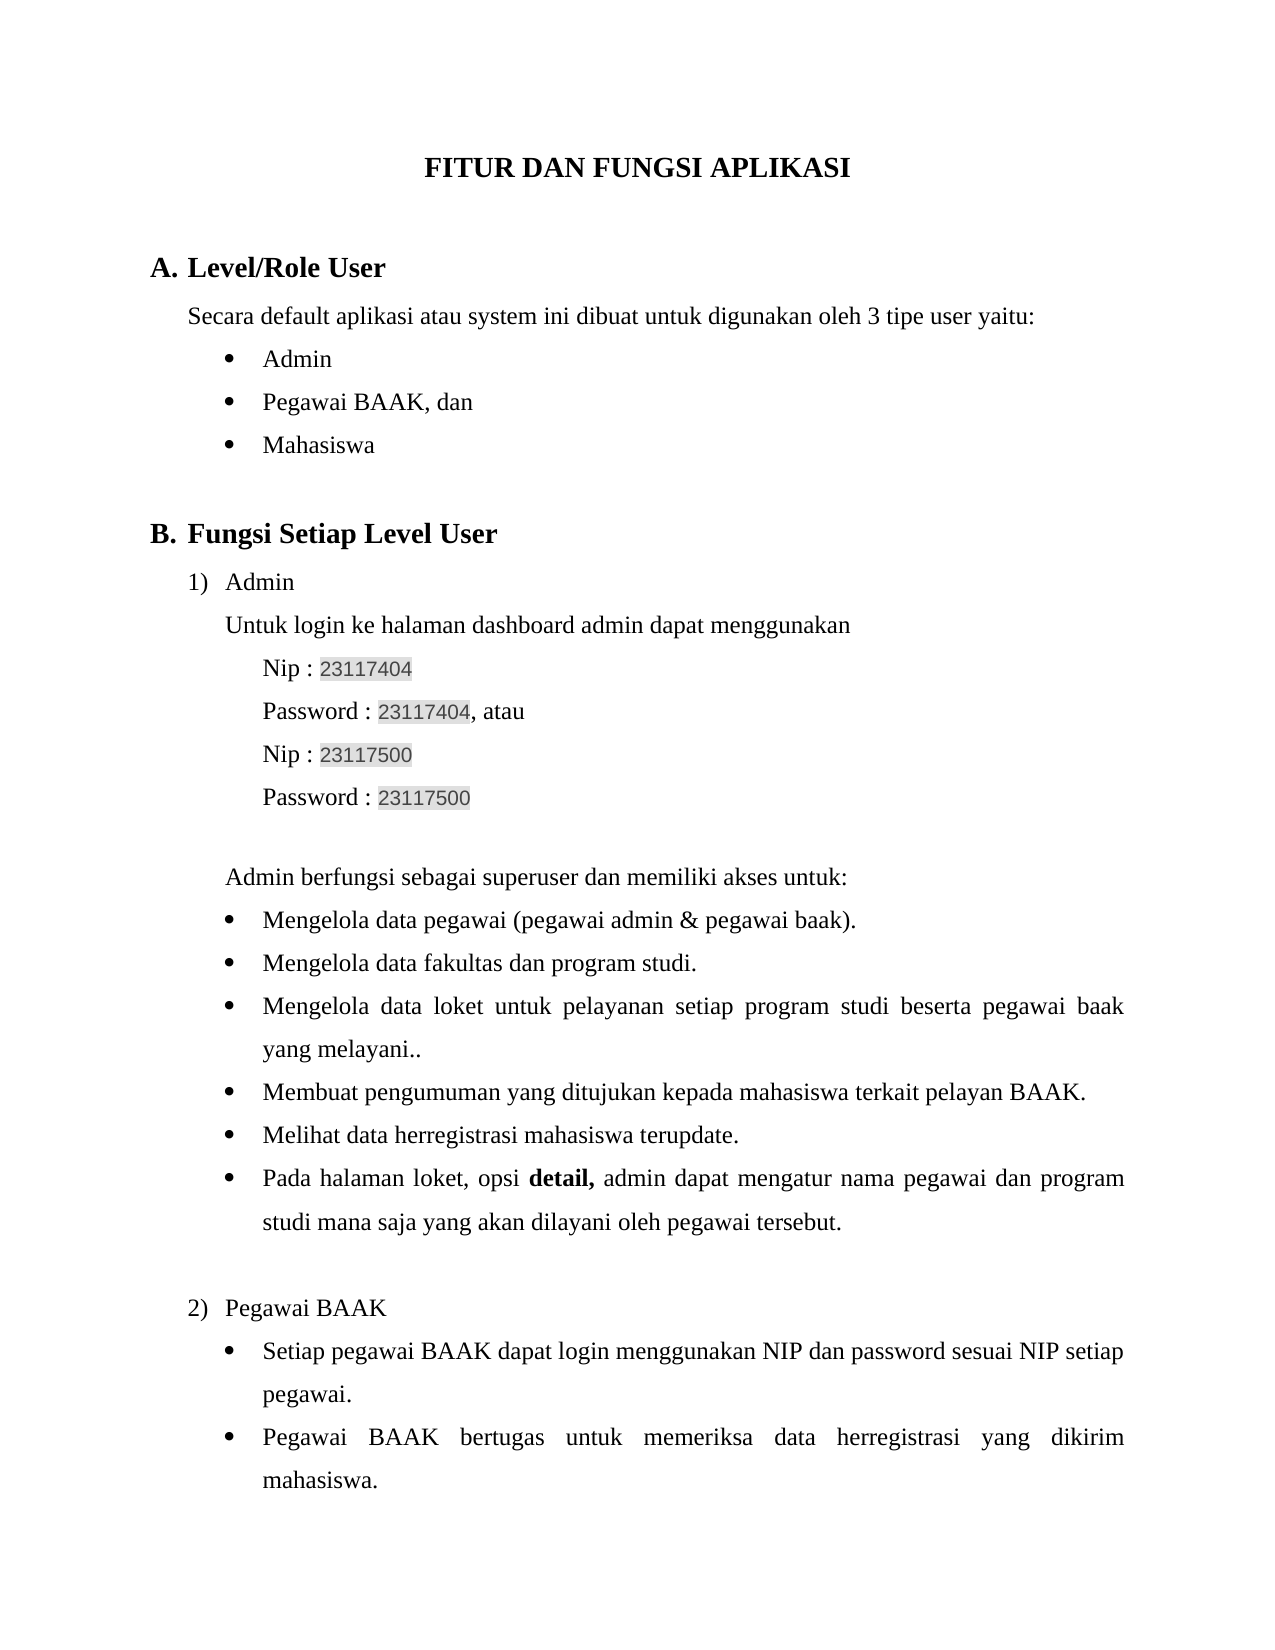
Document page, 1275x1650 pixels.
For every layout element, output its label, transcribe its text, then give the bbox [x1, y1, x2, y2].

list Membuat pengumuman yang ditujukan kepada mahasiswa terkait pelayan BAAK. [225, 1077, 1125, 1106]
list Nip : 23117404 [262, 653, 1125, 682]
list Password : 23117500 [262, 782, 1125, 811]
list Admin [225, 344, 1125, 373]
list Fungsi Setiap Level User [150, 517, 1125, 550]
list Melihat data herregistrasi mahasiswa terupdate. [225, 1120, 1125, 1149]
list FITUR DAN FUNGSI APLIKASI [150, 150, 1125, 183]
list Mengelola data pegawai (pegawai admin & pegawai baak). [225, 905, 1125, 933]
list Mengelola data loket untuk pelayanan setiap program studi beserta pegawai baak yang melayani.. [225, 991, 1125, 1063]
list Password : 23117404, atau [262, 696, 1125, 725]
list Setiap pegawai BAAK dapat login menggunakan NIP dan password sesuai NIP setiap pegawai. [225, 1336, 1125, 1408]
list Pada halaman loket, opsi detail, admin dapat mengatur nama pegawai dan program studi mana saja yang akan dilayani oleh pegawai tersebut. [225, 1163, 1125, 1235]
list Level/Role User [150, 251, 1125, 284]
list Pegawai BAAK, dan [225, 387, 1125, 416]
list Secara default aplikasi atau system ini dibuat untuk digunakan oleh 3 tipe user yaitu: [187, 301, 1125, 330]
list Admin berfungsi sebagai superuser dan memiliki akses untuk: [225, 862, 1125, 890]
list Pegawai BAAK [187, 1293, 1125, 1322]
list Mahasiswa [225, 430, 1125, 459]
list Nip : 23117500 [262, 739, 1125, 768]
list Admin [187, 567, 1125, 596]
list Mengelola data fakultas dan program studi. [225, 948, 1125, 977]
list Untuk login ke halaman dashboard admin dapat menggunakan [225, 610, 1125, 639]
list Pegawai BAAK bertugas untuk memeriksa data herregistrasi yang dikirim mahasiswa. [225, 1422, 1125, 1494]
